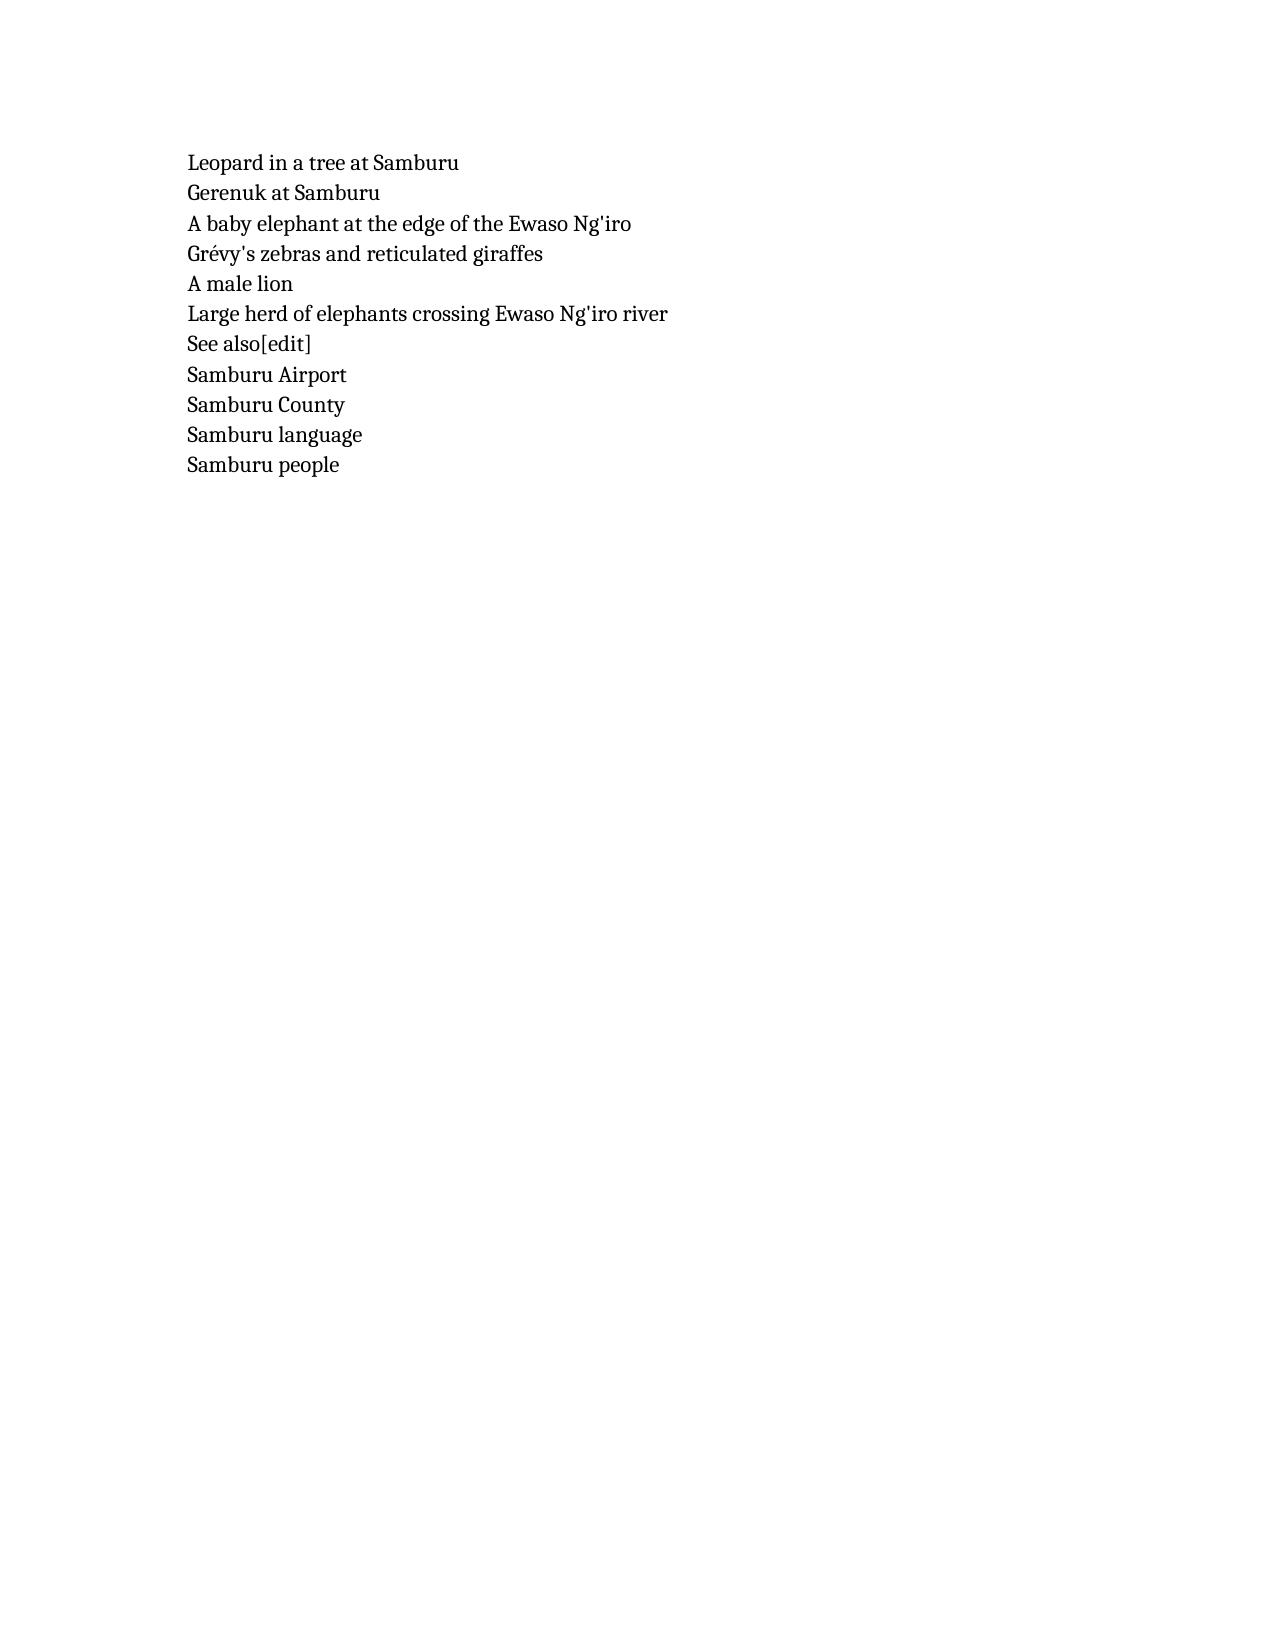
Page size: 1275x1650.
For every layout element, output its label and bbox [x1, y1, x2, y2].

text [187, 150, 1087, 478]
